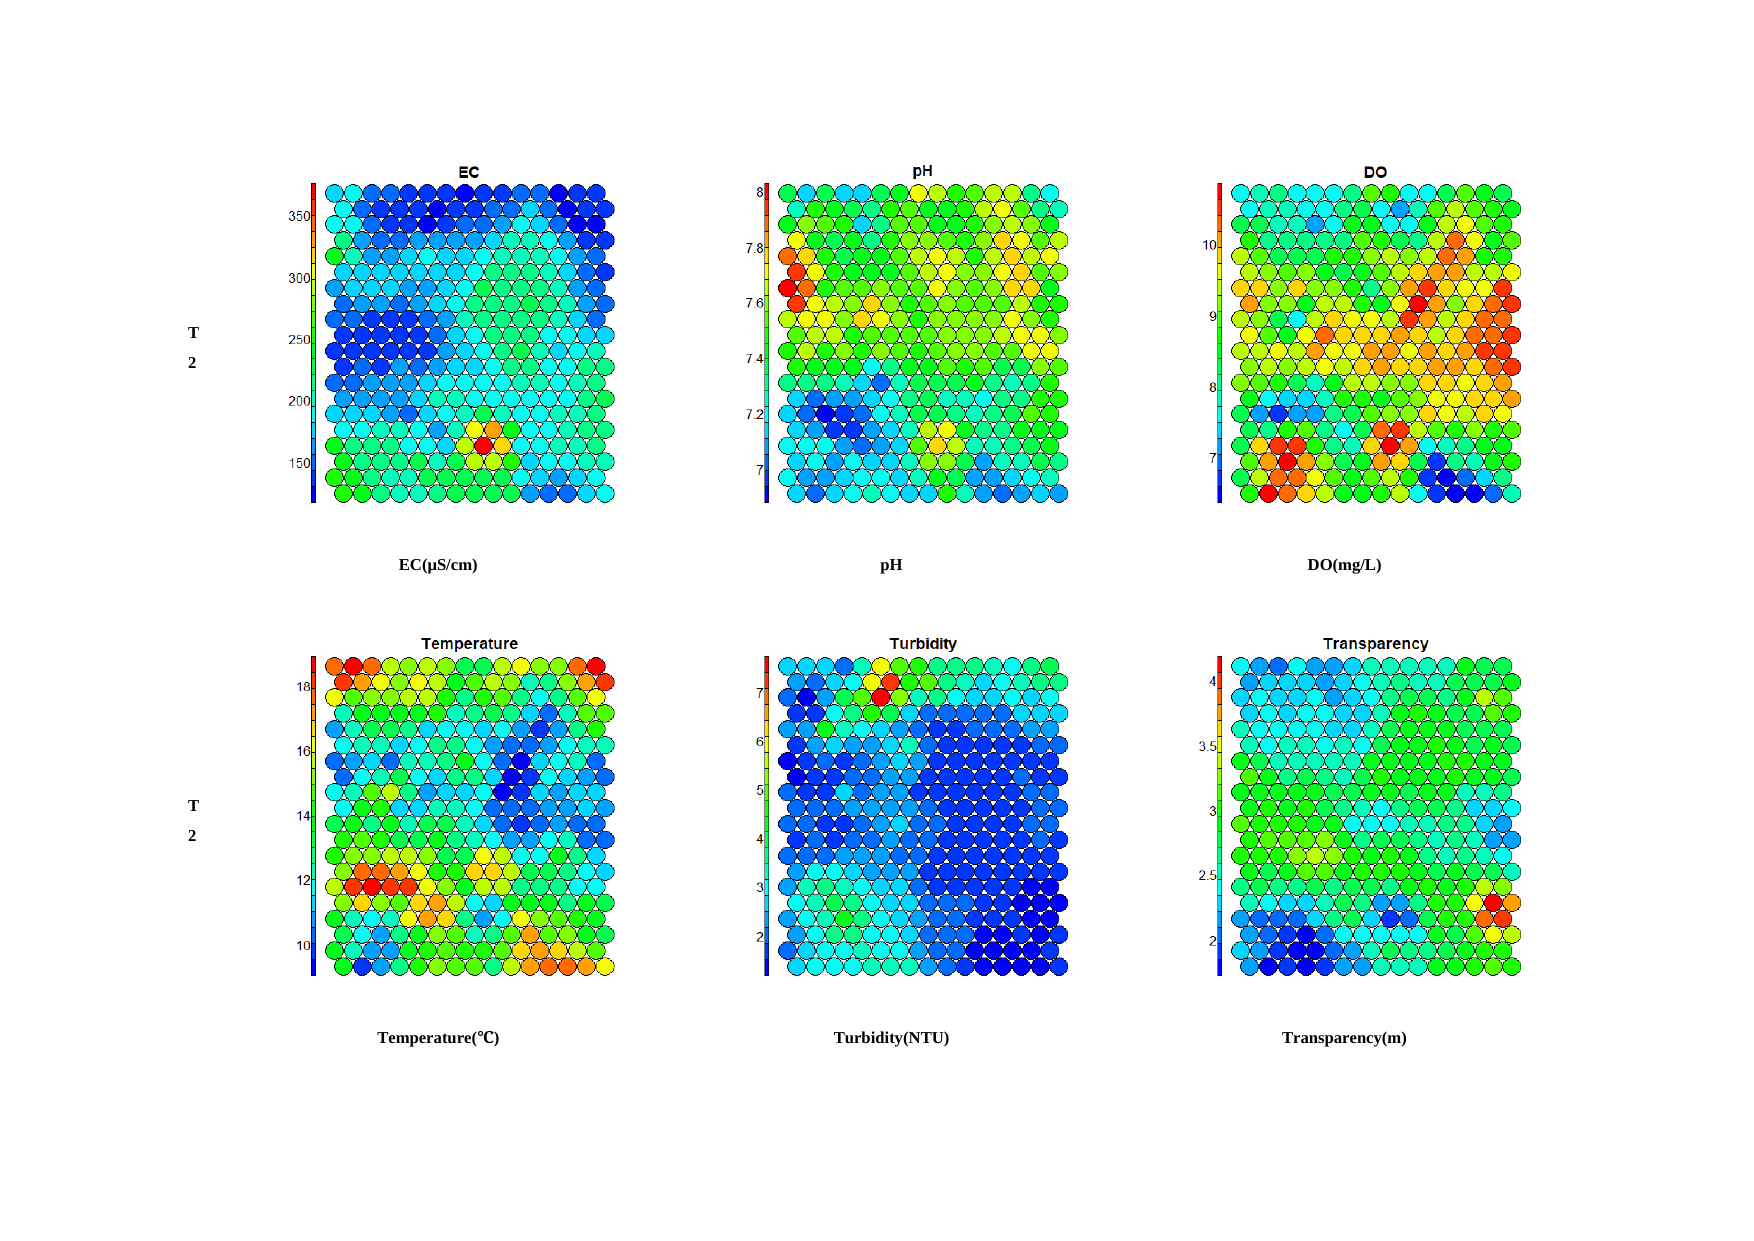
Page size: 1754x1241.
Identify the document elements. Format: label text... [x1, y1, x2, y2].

table_cell Temperature(℃) [212, 1025, 665, 1064]
picture [1137, 593, 1552, 1008]
table_cell Turbidity(NTU) [665, 1025, 1118, 1064]
picture [231, 593, 645, 1008]
table_cell Transparency(m) [1118, 1025, 1571, 1064]
table_cell pH [665, 552, 1118, 591]
table_cell EC(μS/cm) [212, 552, 665, 591]
table_cell DO(mg/L) [1118, 552, 1571, 591]
table_cell [212, 591, 665, 1024]
picture [231, 121, 645, 535]
table_cell T2 [177, 591, 212, 1064]
table_header [212, 118, 665, 552]
picture [684, 121, 1098, 535]
table_cell [1118, 591, 1571, 1024]
table_header [665, 118, 1118, 552]
picture [1137, 121, 1552, 535]
table_cell [665, 591, 1118, 1024]
table_header T2 [177, 118, 212, 591]
table_header [1118, 118, 1571, 552]
picture [684, 593, 1098, 1008]
